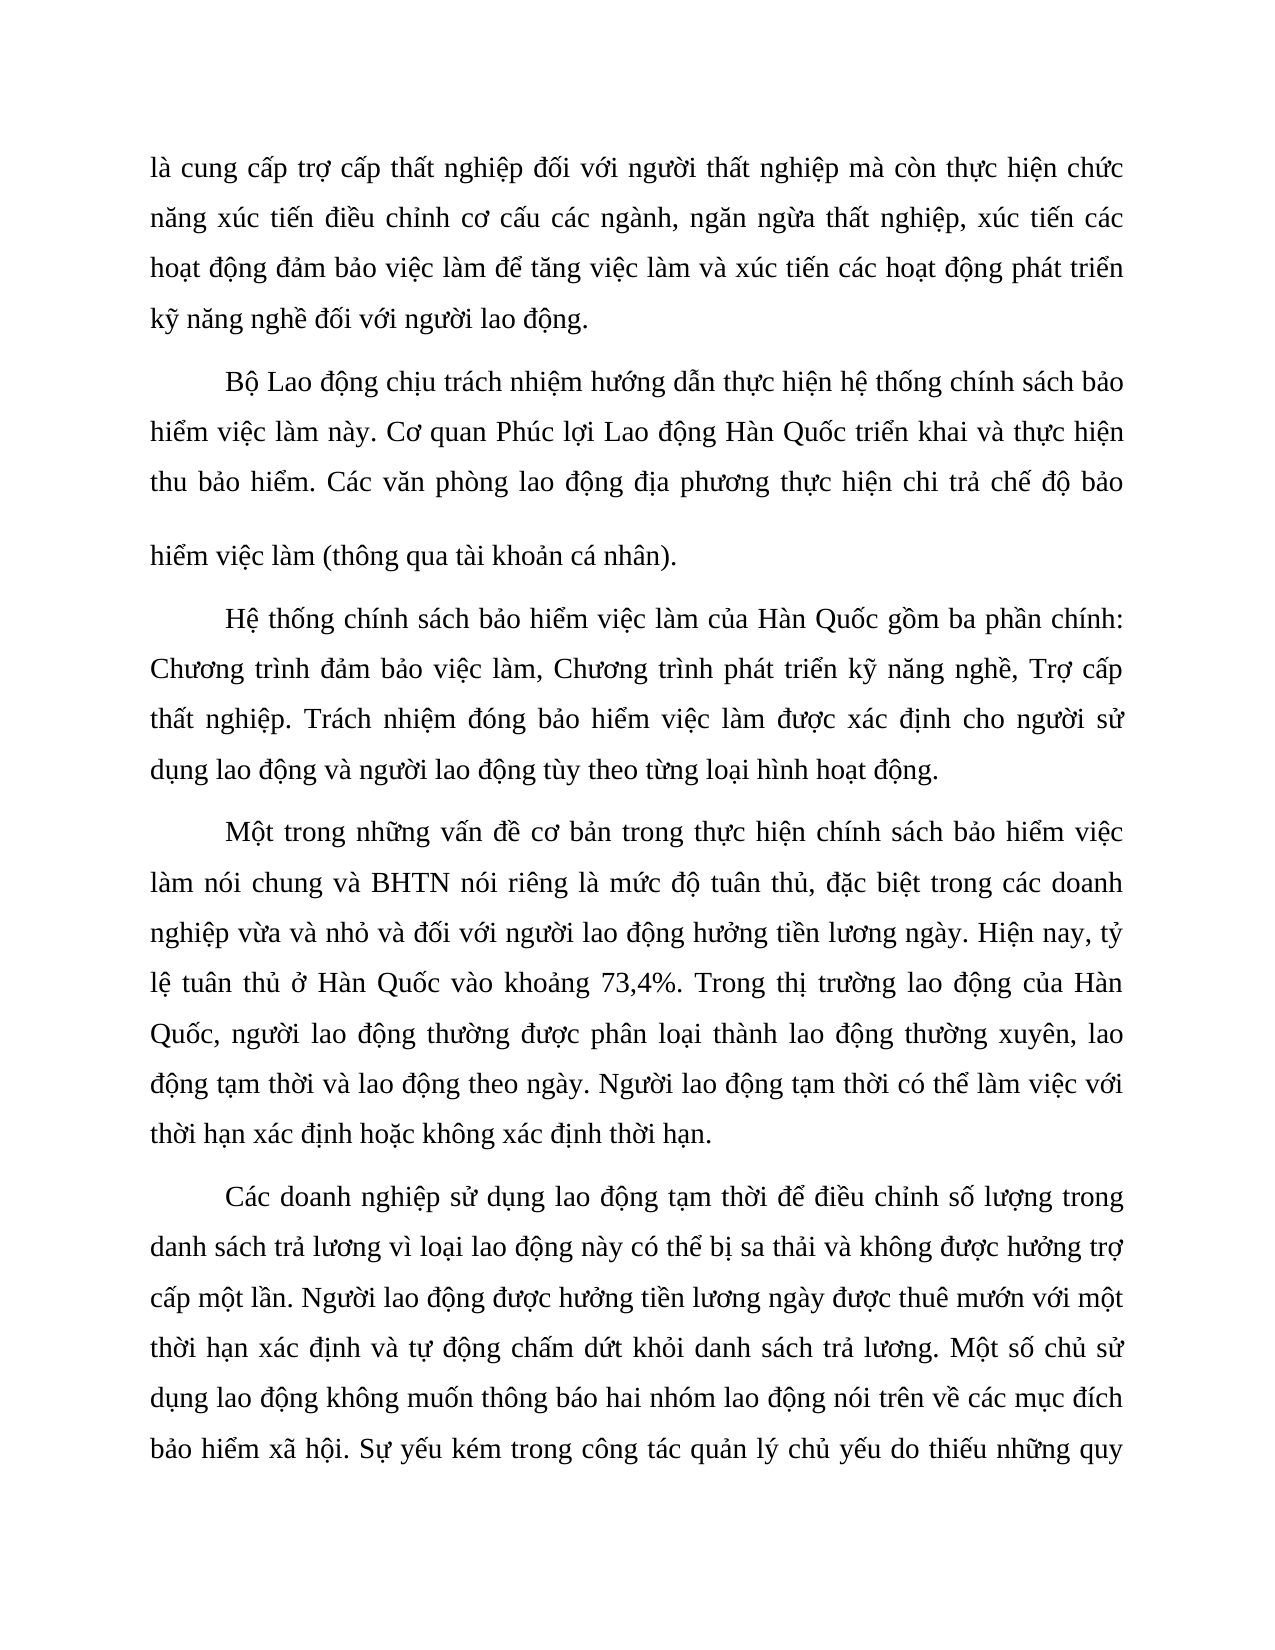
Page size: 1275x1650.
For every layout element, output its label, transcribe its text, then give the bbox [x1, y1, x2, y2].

text Một trong những vấn đề cơ bản trong thực hiện chính sách bảo hiểm việc làm nói chung và BHTN nói riêng là mức độ tuân thủ, đặc biệt trong các doanh nghiệp vừa và nhỏ và đối với người lao động hưởng tiền lương ngày. Hiện nay, tỷ lệ tuân thủ ở Hàn Quốc vào khoảng 73,4%. Trong thị trường lao động của Hàn Quốc, người lao động thường được phân loại thành lao động thường xuyên, lao động tạm thời và lao động theo ngày. Người lao động tạm thời có thể làm việc với thời hạn xác định hoặc không xác định thời hạn. [150, 814, 1125, 1150]
text Bộ Lao động chịu trách nhiệm hướng dẫn thực hiện hệ thống chính sách bảo hiểm việc làm này. Cơ quan Phúc lợi Lao động Hàn Quốc triển khai và thực hiện thu bảo hiểm. Các văn phòng lao động địa phương thực hiện chi trả chế độ bảo hiểm việc làm (thông qua tài khoản cá nhân). [150, 364, 1125, 572]
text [150, 1179, 1125, 1464]
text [150, 150, 1125, 334]
text Hệ thống chính sách bảo hiểm việc làm của Hàn Quốc gồm ba phần chính: Chương trình đảm bảo việc làm, Chương trình phát triển kỹ năng nghề, Trợ cấp thất nghiệp. Trách nhiệm đóng bảo hiểm việc làm được xác định cho người sử dụng lao động và người lao động tùy theo từng loại hình hoạt động. [150, 601, 1125, 785]
